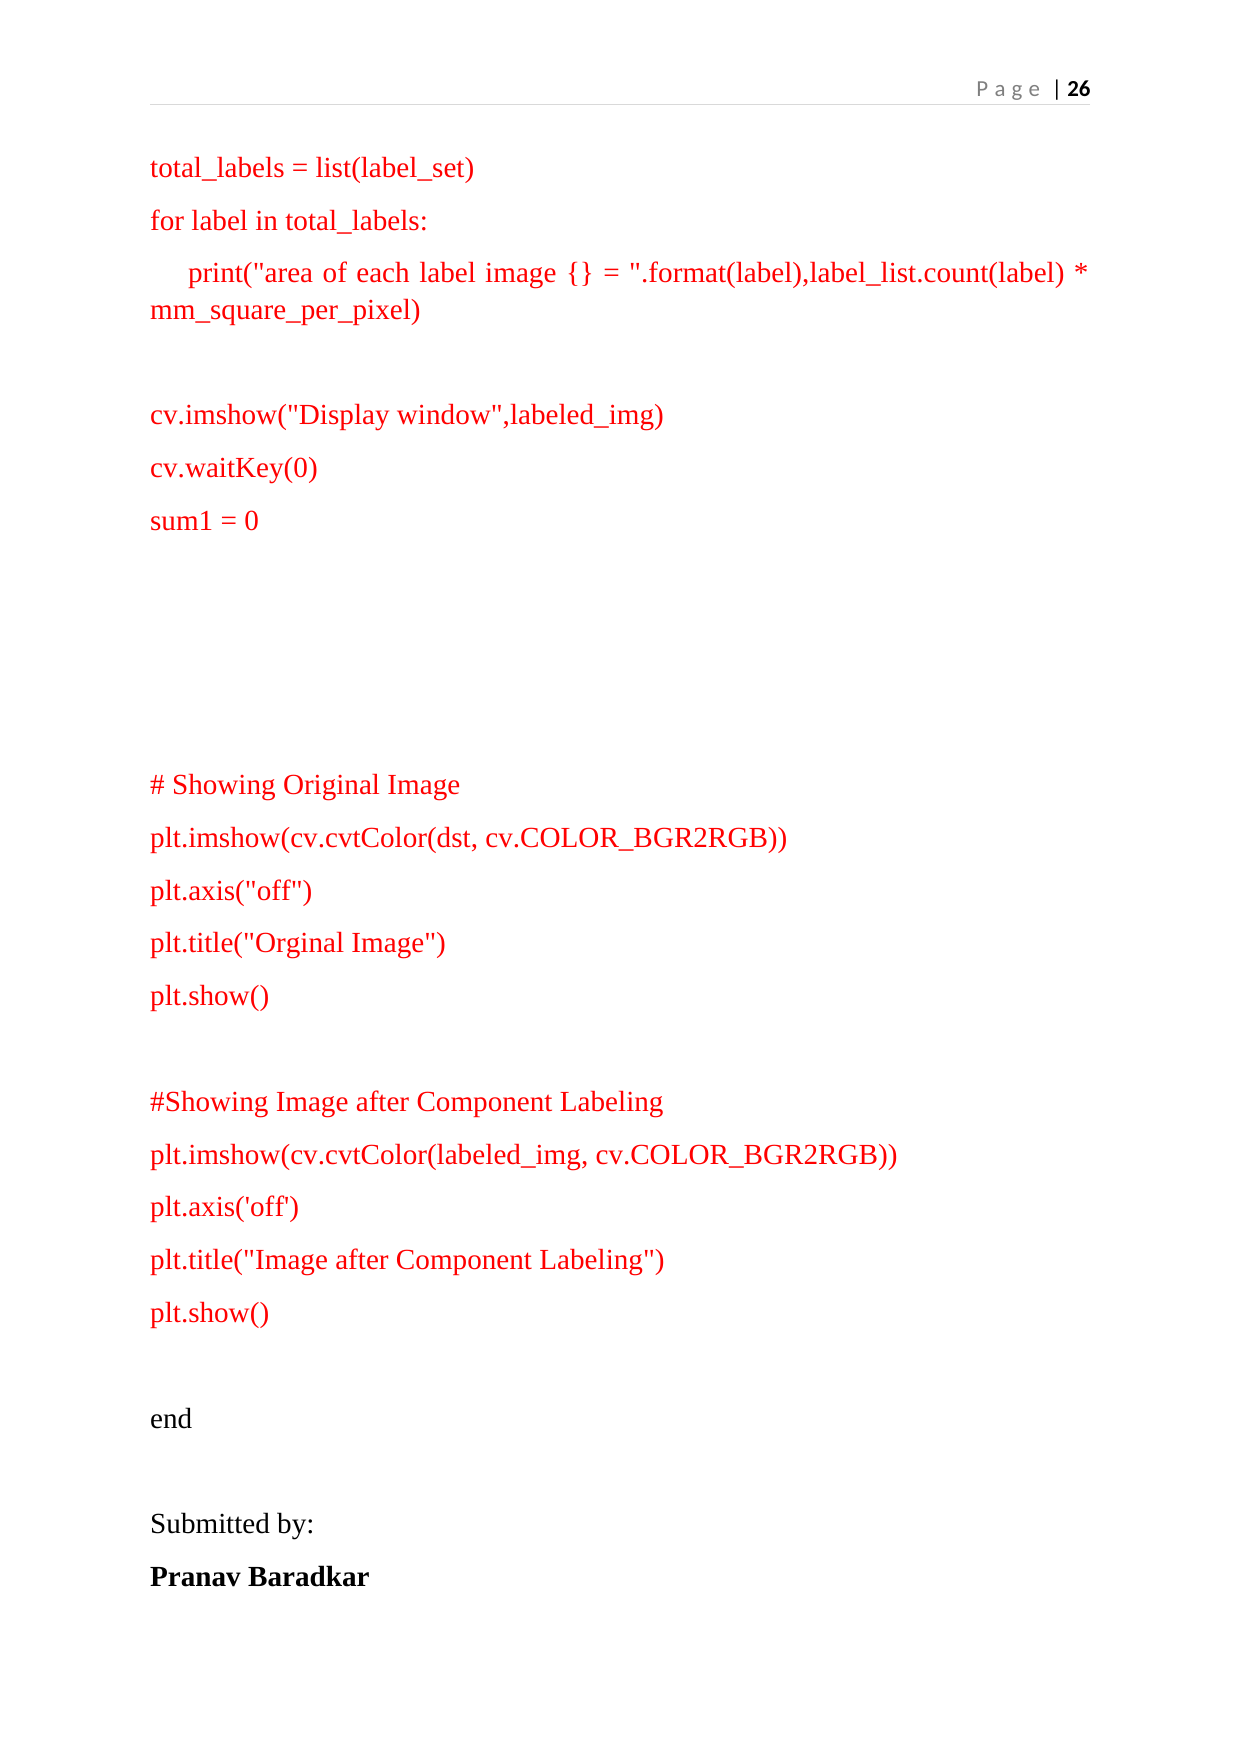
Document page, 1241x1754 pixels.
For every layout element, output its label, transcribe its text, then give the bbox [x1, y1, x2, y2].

text cv.imshow("Display window",labeled_img) [150, 397, 1090, 431]
text sum1 = 0 [150, 503, 1090, 537]
text total_labels = list(label_set) [150, 150, 1090, 183]
text # Showing Original Image [150, 767, 1090, 801]
text end [150, 1401, 1090, 1434]
text plt.title("Image after Component Labeling") [150, 1242, 1090, 1276]
text Submitted by: [150, 1506, 1090, 1540]
text plt.show() [150, 1295, 1090, 1329]
text #Showing Image after Component Labeling [150, 1084, 1090, 1117]
text print("area of each label image {} = ".format(label),label_list.count(label) * mm_square_per_pixel) [150, 256, 1090, 325]
text plt.axis("off") [150, 873, 1090, 906]
text plt.show() [150, 978, 1090, 1012]
text plt.title("Orginal Image") [150, 926, 1090, 959]
text plt.imshow(cv.cvtColor(labeled_img, cv.COLOR_BGR2RGB)) [150, 1137, 1090, 1170]
text Pranav Baradkar [150, 1559, 1090, 1593]
text plt.axis('off') [150, 1189, 1090, 1223]
text cv.waitKey(0) [150, 450, 1090, 484]
text plt.imshow(cv.cvtColor(dst, cv.COLOR_BGR2RGB)) [150, 820, 1090, 853]
text for label in total_labels: [150, 203, 1090, 236]
